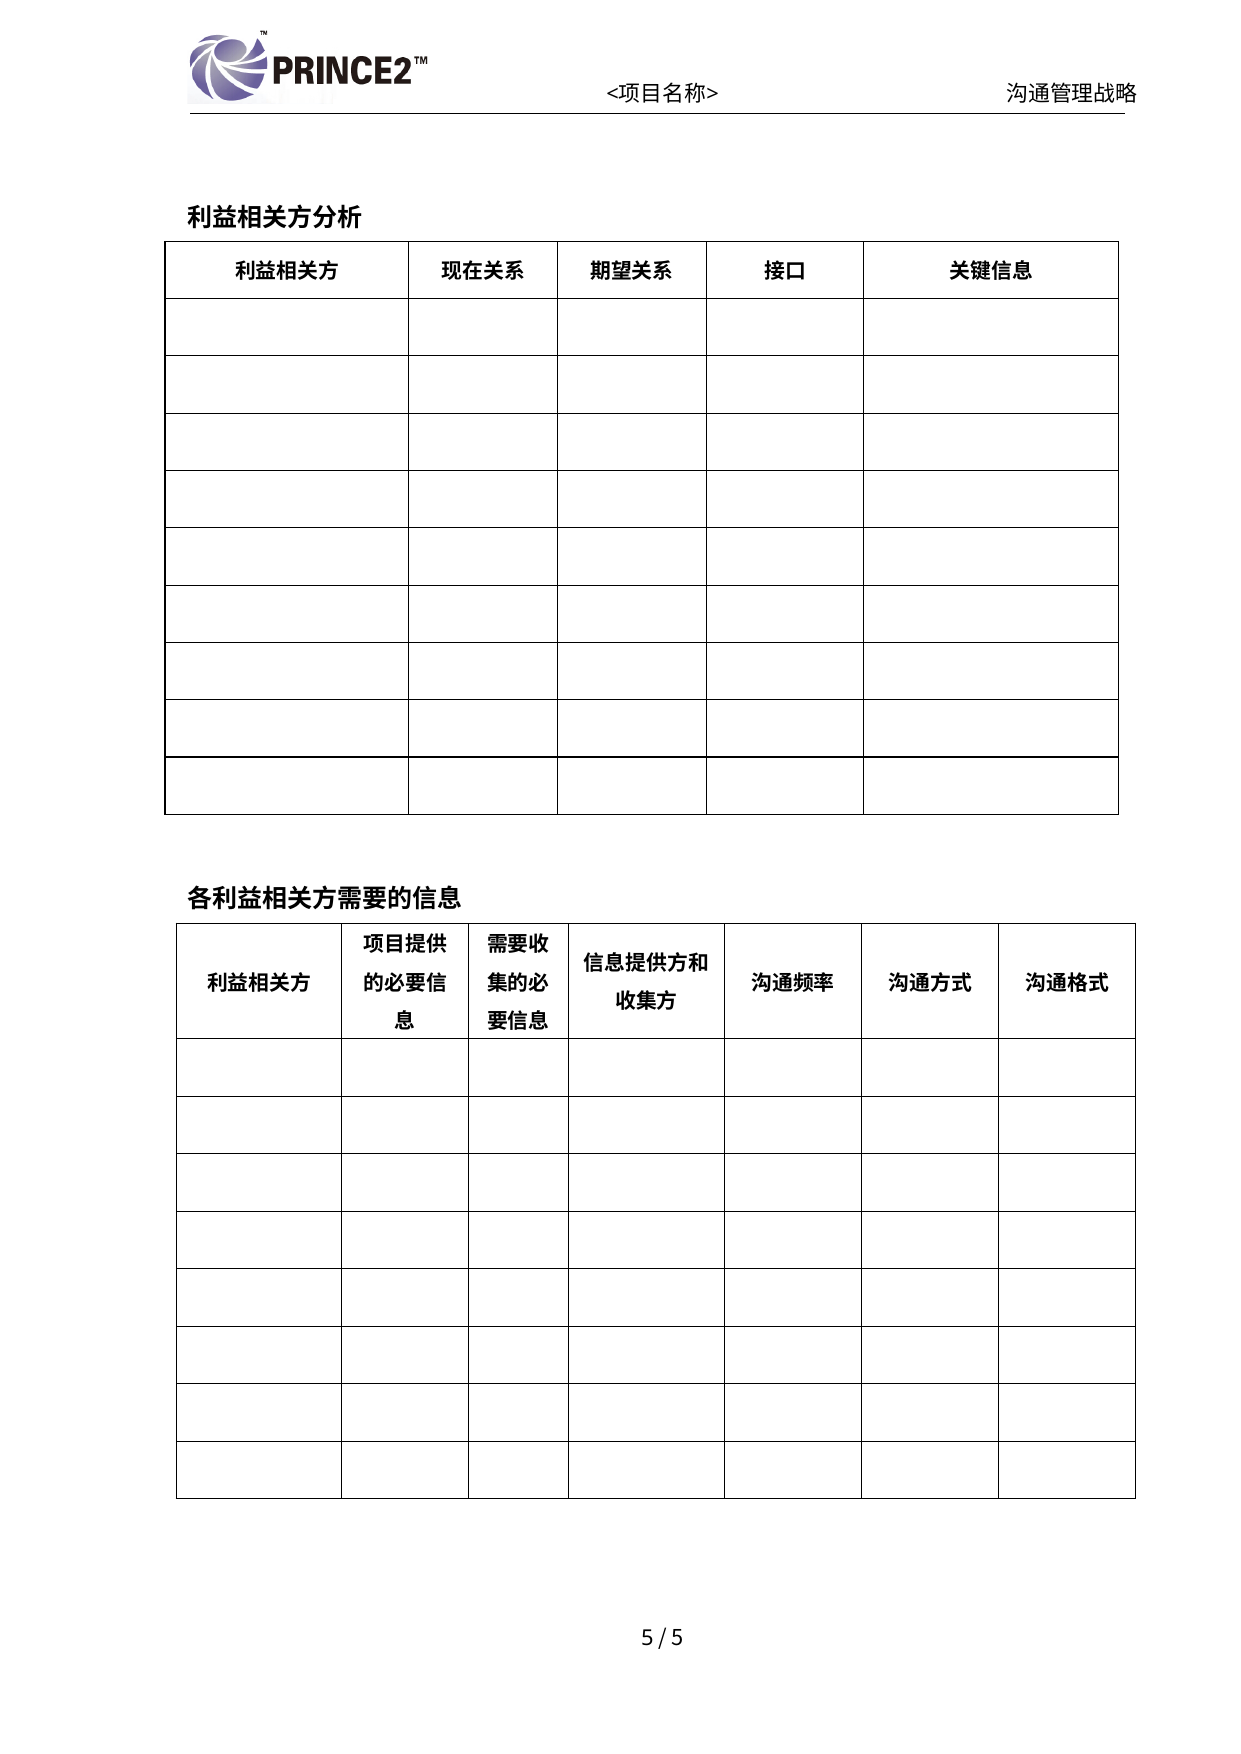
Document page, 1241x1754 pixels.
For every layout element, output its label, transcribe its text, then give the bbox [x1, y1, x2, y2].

table_cell [864, 471, 1118, 527]
table_cell [409, 586, 557, 642]
table_cell [999, 1269, 1135, 1326]
table_cell [569, 1097, 724, 1153]
table_cell [707, 758, 863, 814]
table_cell [166, 356, 408, 413]
table_cell [569, 1039, 724, 1096]
table_cell [999, 1154, 1135, 1211]
table_cell [862, 1039, 998, 1096]
table_cell [166, 643, 408, 699]
table_cell [569, 1442, 724, 1498]
table_cell [469, 1212, 568, 1268]
table_cell [864, 700, 1118, 756]
table_cell [342, 1327, 468, 1383]
table_cell [862, 1384, 998, 1441]
table_cell [177, 1384, 341, 1441]
table_cell [999, 1327, 1135, 1383]
table_cell [999, 1039, 1135, 1096]
table_cell [707, 528, 863, 584]
table_cell [862, 1212, 998, 1268]
table_cell [469, 1039, 568, 1096]
table_cell [469, 1327, 568, 1383]
table_cell [862, 1327, 998, 1383]
table_cell [864, 758, 1118, 814]
table_cell [558, 414, 706, 470]
table_cell [725, 1442, 861, 1498]
table_cell [569, 1327, 724, 1383]
table_cell [409, 528, 557, 584]
table_header 利益相关方 [177, 924, 341, 1038]
table_cell [342, 1442, 468, 1498]
table_cell [558, 299, 706, 355]
table_header 项目提供的必要信息 [342, 924, 468, 1038]
table_cell [999, 1384, 1135, 1441]
table_cell [166, 414, 408, 470]
table_cell [862, 1269, 998, 1326]
table_cell [999, 1097, 1135, 1153]
table_cell [864, 528, 1118, 584]
table_cell [558, 528, 706, 584]
table_cell [177, 1212, 341, 1268]
table_cell [864, 643, 1118, 699]
table_header 关键信息 [864, 242, 1118, 298]
table_cell [558, 700, 706, 756]
table_cell [862, 1154, 998, 1211]
table_cell [342, 1212, 468, 1268]
table_cell [862, 1442, 998, 1498]
table_cell [177, 1039, 341, 1096]
table_cell [166, 299, 408, 355]
table_cell [409, 643, 557, 699]
table_header 沟通方式 [862, 924, 998, 1038]
table_header 接口 [707, 242, 863, 298]
table_cell [569, 1269, 724, 1326]
table_cell [725, 1097, 861, 1153]
table_cell [342, 1154, 468, 1211]
table_cell [569, 1154, 724, 1211]
table_cell [999, 1212, 1135, 1268]
table_cell [862, 1097, 998, 1153]
table_cell [409, 700, 557, 756]
table_cell [569, 1212, 724, 1268]
table_header 信息提供方和收集方 [569, 924, 724, 1038]
table_cell [725, 1154, 861, 1211]
table_cell [558, 586, 706, 642]
table_cell [469, 1154, 568, 1211]
table_cell [342, 1039, 468, 1096]
picture [187, 25, 432, 104]
table_cell [166, 758, 408, 814]
table_cell [725, 1269, 861, 1326]
table_cell [569, 1384, 724, 1441]
table_cell [864, 299, 1118, 355]
table_header 沟通格式 [999, 924, 1135, 1038]
subtitle 各利益相关方需要的信息 [187, 878, 1137, 916]
table_header 沟通频率 [725, 924, 861, 1038]
table_cell [725, 1384, 861, 1441]
table_cell [469, 1269, 568, 1326]
table_cell [409, 471, 557, 527]
table_cell [864, 586, 1118, 642]
table_cell [469, 1097, 568, 1153]
table_cell [342, 1269, 468, 1326]
table_cell [469, 1384, 568, 1441]
table_cell [166, 700, 408, 756]
table_cell [177, 1269, 341, 1326]
table_header 需要收集的必要信息 [469, 924, 568, 1038]
table_cell [177, 1154, 341, 1211]
table_cell [864, 414, 1118, 470]
table_cell [558, 471, 706, 527]
table_cell [707, 643, 863, 699]
table_cell [707, 700, 863, 756]
table_cell [725, 1212, 861, 1268]
table_cell [177, 1442, 341, 1498]
table_cell [409, 758, 557, 814]
table_cell [707, 586, 863, 642]
table_cell [558, 758, 706, 814]
table_cell [342, 1384, 468, 1441]
table_cell [409, 356, 557, 413]
table_header 期望关系 [558, 242, 706, 298]
table_cell [707, 356, 863, 413]
table_cell [725, 1039, 861, 1096]
table_cell [409, 299, 557, 355]
table_cell [166, 586, 408, 642]
table_header 利益相关方 [166, 242, 408, 298]
table_cell [177, 1327, 341, 1383]
table_cell [707, 414, 863, 470]
table_cell [177, 1097, 341, 1153]
table_cell [558, 356, 706, 413]
table_cell [707, 299, 863, 355]
table_cell [864, 356, 1118, 413]
table_header 现在关系 [409, 242, 557, 298]
table_cell [725, 1327, 861, 1383]
table_cell [469, 1442, 568, 1498]
table_cell [707, 471, 863, 527]
table_cell [558, 643, 706, 699]
subtitle 利益相关方分析 [187, 196, 1137, 234]
table_cell [999, 1442, 1135, 1498]
table_cell [166, 471, 408, 527]
table_cell [166, 528, 408, 584]
table_cell [342, 1097, 468, 1153]
table_cell [409, 414, 557, 470]
